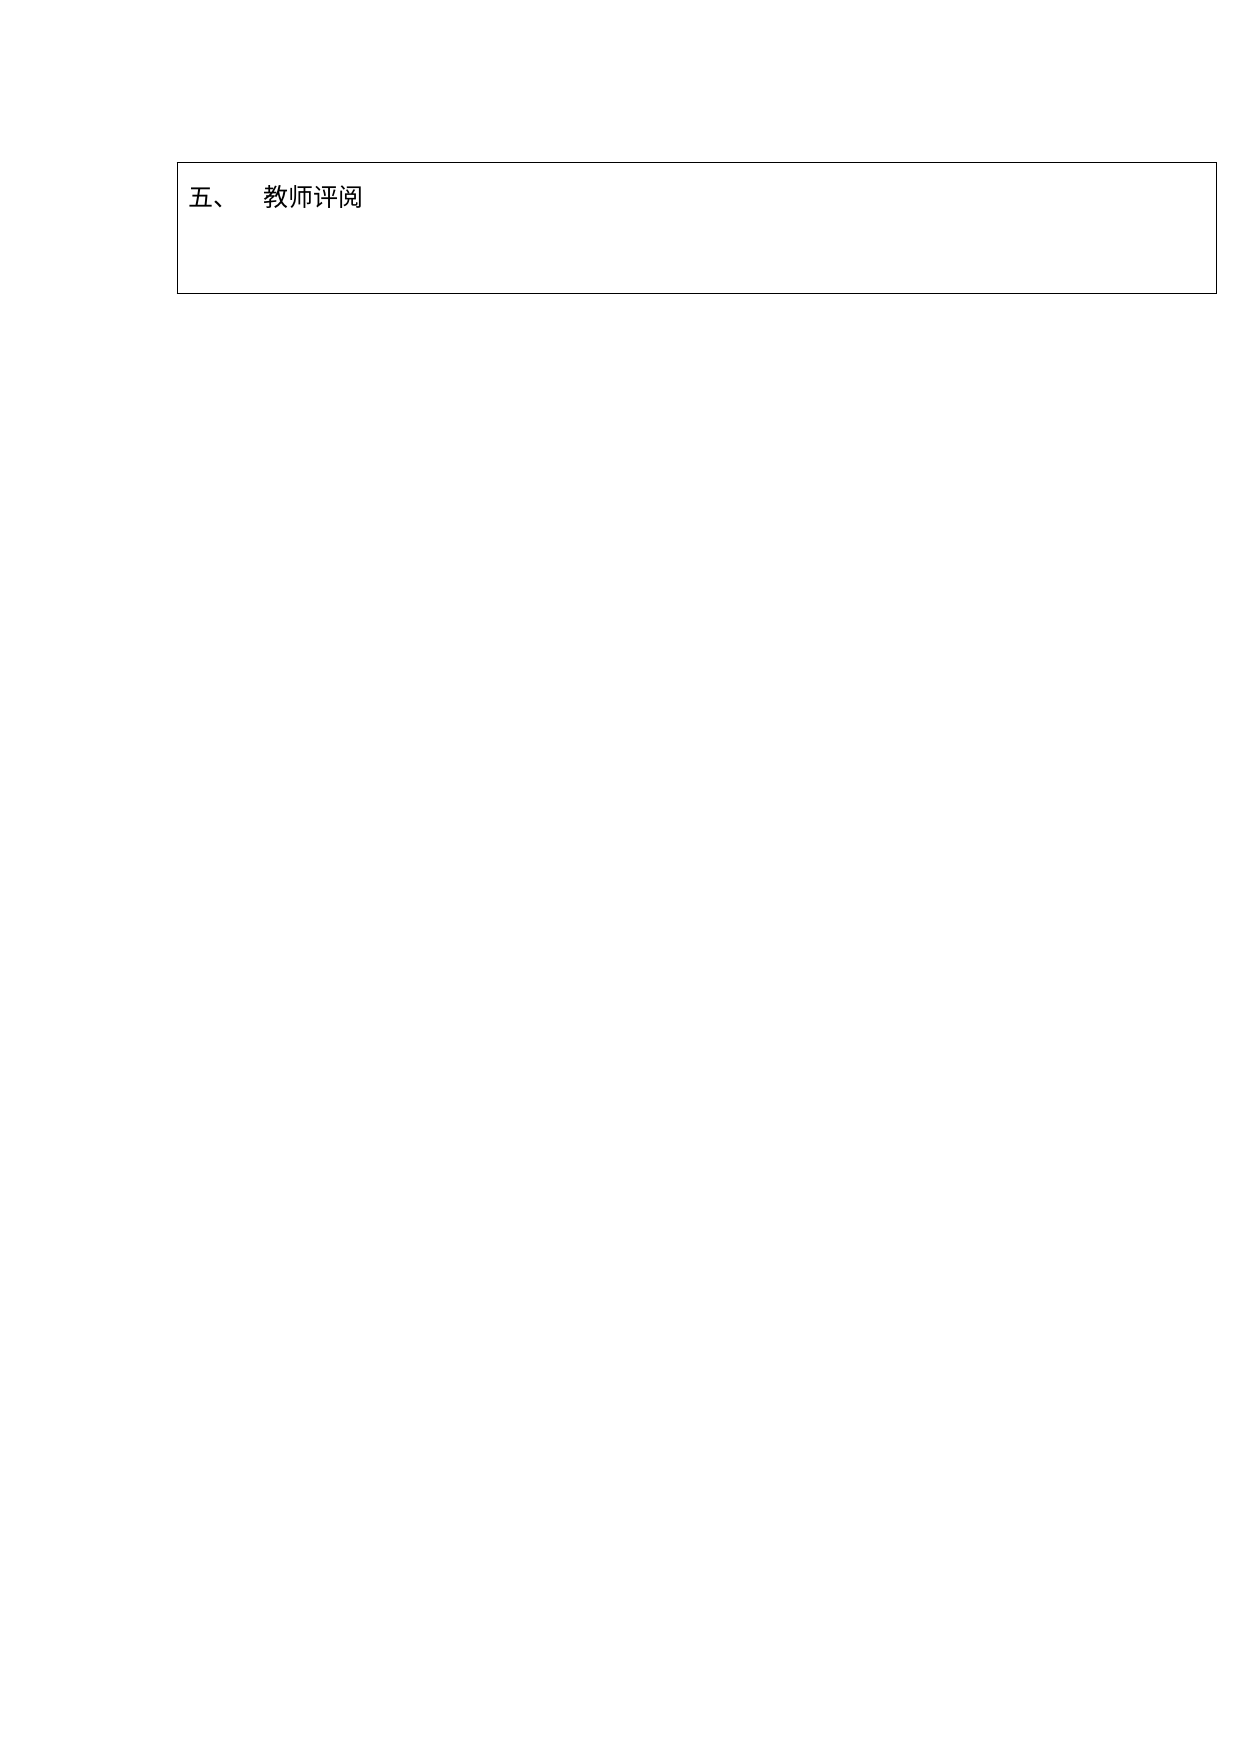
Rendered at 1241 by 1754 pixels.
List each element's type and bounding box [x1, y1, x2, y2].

table_cell [178, 163, 1216, 293]
